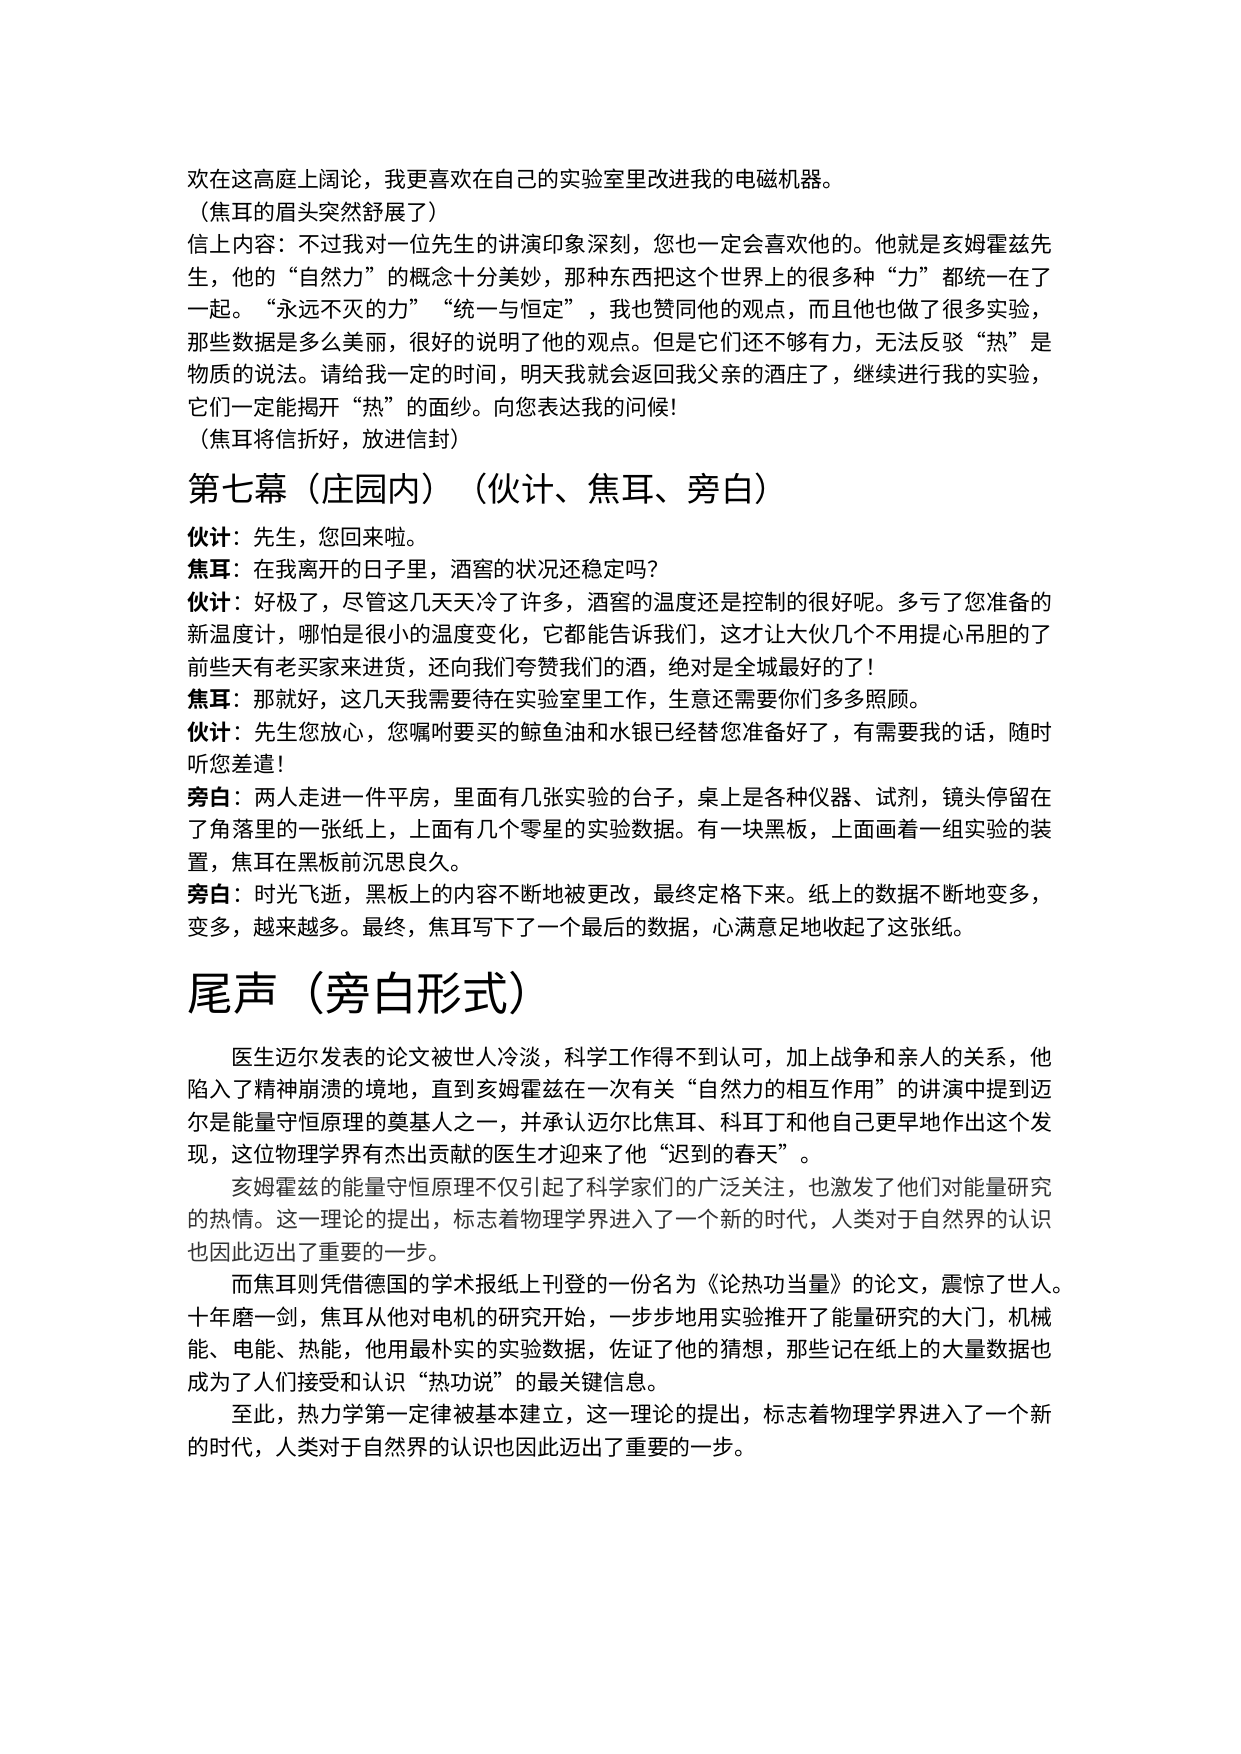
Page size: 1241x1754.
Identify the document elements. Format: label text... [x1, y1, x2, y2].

text 伙计：好极了，尽管这几天天冷了许多，酒窖的温度还是控制的很好呢。多亏了您准备的新温度计，哪怕是很小的温度变化，它都能告诉我们，这才让大伙几个不用提心吊胆的了。前些天有老买家来进货，还向我们夸赞我们的酒，绝对是全城最好的了！ [187, 584, 1053, 682]
text （焦耳将信折好，放进信封） [187, 422, 1053, 454]
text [187, 162, 1053, 194]
text 亥姆霍兹的能量守恒原理不仅引起了科学家们的广泛关注，也激发了他们对能量研究的热情。这一理论的提出，标志着物理学界进入了一个新的时代，人类对于自然界的认识也因此迈出了重要的一步。 [187, 1169, 1053, 1267]
text 旁白：两人走进一件平房，里面有几张实验的台子，桌上是各种仪器、试剂，镜头停留在了角落里的一张纸上，上面有几个零星的实验数据。有一块黑板，上面画着一组实验的装置，焦耳在黑板前沉思良久。 [187, 779, 1053, 877]
text 伙计：先生，您回来啦。 [187, 519, 1053, 552]
text 伙计：先生您放心，您嘱咐要买的鲸鱼油和水银已经替您准备好了，有需要我的话，随时听您差遣！ [187, 714, 1053, 779]
text 焦耳：在我离开的日子里，酒窖的状况还稳定吗？ [187, 552, 1053, 584]
text 焦耳：那就好，这几天我需要待在实验室里工作，生意还需要你们多多照顾。 [187, 682, 1053, 714]
text （焦耳的眉头突然舒展了） [187, 194, 1053, 227]
text 旁白：时光飞逝，黑板上的内容不断地被更改，最终定格下来。纸上的数据不断地变多，变多，越来越多。最终，焦耳写下了一个最后的数据，心满意足地收起了这张纸。 [187, 877, 1053, 942]
text 信上内容：不过我对一位先生的讲演印象深刻，您也一定会喜欢他的。他就是亥姆霍兹先生，他的“自然力”的概念十分美妙，那种东西把这个世界上的很多种“力”都统一在了一起。“永远不灭的力”“统一与恒定”，我也赞同他的观点，而且他也做了很多实验，那些数据是多么美丽，很好的说明了他的观点。但是它们还不够有力，无法反驳“热”是物质的说法。请给我一定的时间，明天我就会返回我父亲的酒庄了，继续进行我的实验，它们一定能揭开“热”的面纱。向您表达我的问候！ [187, 227, 1053, 422]
text 第七幕（庄园内）（伙计、焦耳、旁白） [187, 454, 1053, 519]
text 医生迈尔发表的论文被世人冷淡，科学工作得不到认可，加上战争和亲人的关系，他陷入了精神崩溃的境地，直到亥姆霍兹在一次有关“自然力的相互作用”的讲演中提到迈尔是能量守恒原理的奠基人之一，并承认迈尔比焦耳、科耳丁和他自己更早地作出这个发现，这位物理学界有杰出贡献的医生才迎来了他“迟到的春天”。 [187, 1039, 1053, 1169]
text 而焦耳则凭借德国的学术报纸上刊登的一份名为《论热功当量》的论文，震惊了世人。十年磨一剑，焦耳从他对电机的研究开始，一步步地用实验推开了能量研究的大门，机械能、电能、热能，他用最朴实的实验数据，佐证了他的猜想，那些记在纸上的大量数据也成为了人们接受和认识“热功说”的最关键信息。 [187, 1267, 1053, 1397]
text 尾声（旁白形式） [187, 942, 1053, 1039]
text 至此，热力学第一定律被基本建立，这一理论的提出，标志着物理学界进入了一个新的时代，人类对于自然界的认识也因此迈出了重要的一步。 [187, 1397, 1053, 1462]
